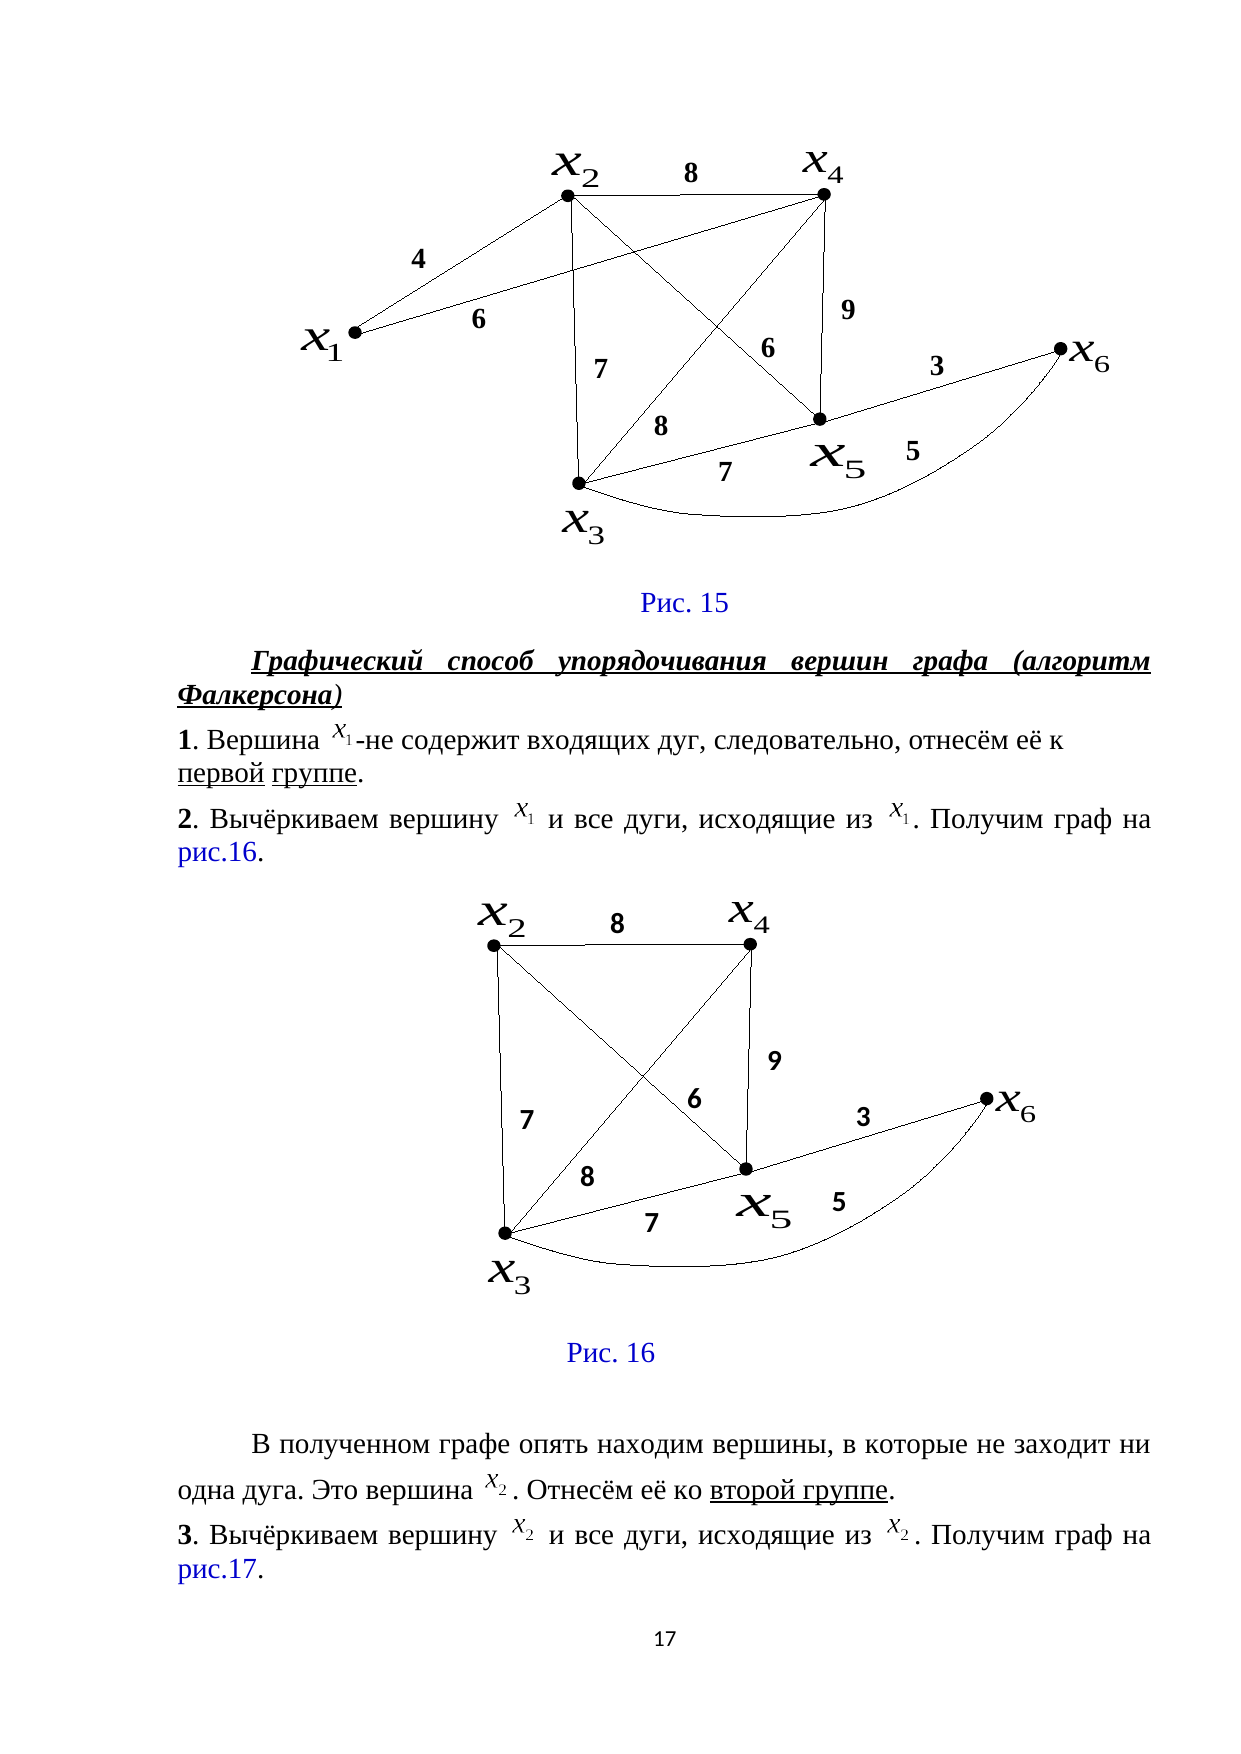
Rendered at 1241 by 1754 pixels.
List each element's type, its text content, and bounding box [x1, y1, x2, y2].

text 2. Вычёркиваем вершину и все дуги, исходящие из . Получим граф на рис.16. [177, 789, 1152, 868]
text В полученном графе опять находим вершины, в которые не заходит ни одна дуга. Это вершина . Отнесём её ко второй группе. [177, 1427, 1152, 1506]
text 3. Вычёркиваем вершину и все дуги, исходящие из . Получим граф на рис.17. [177, 1506, 1152, 1584]
text Графический способ упорядочивания вершин графа (алгоритм Фалкерсона) [177, 643, 1152, 710]
text 1. Вершина -не содержит входящих дуг, следовательно, отнесём её к первой группе. [177, 710, 1152, 789]
